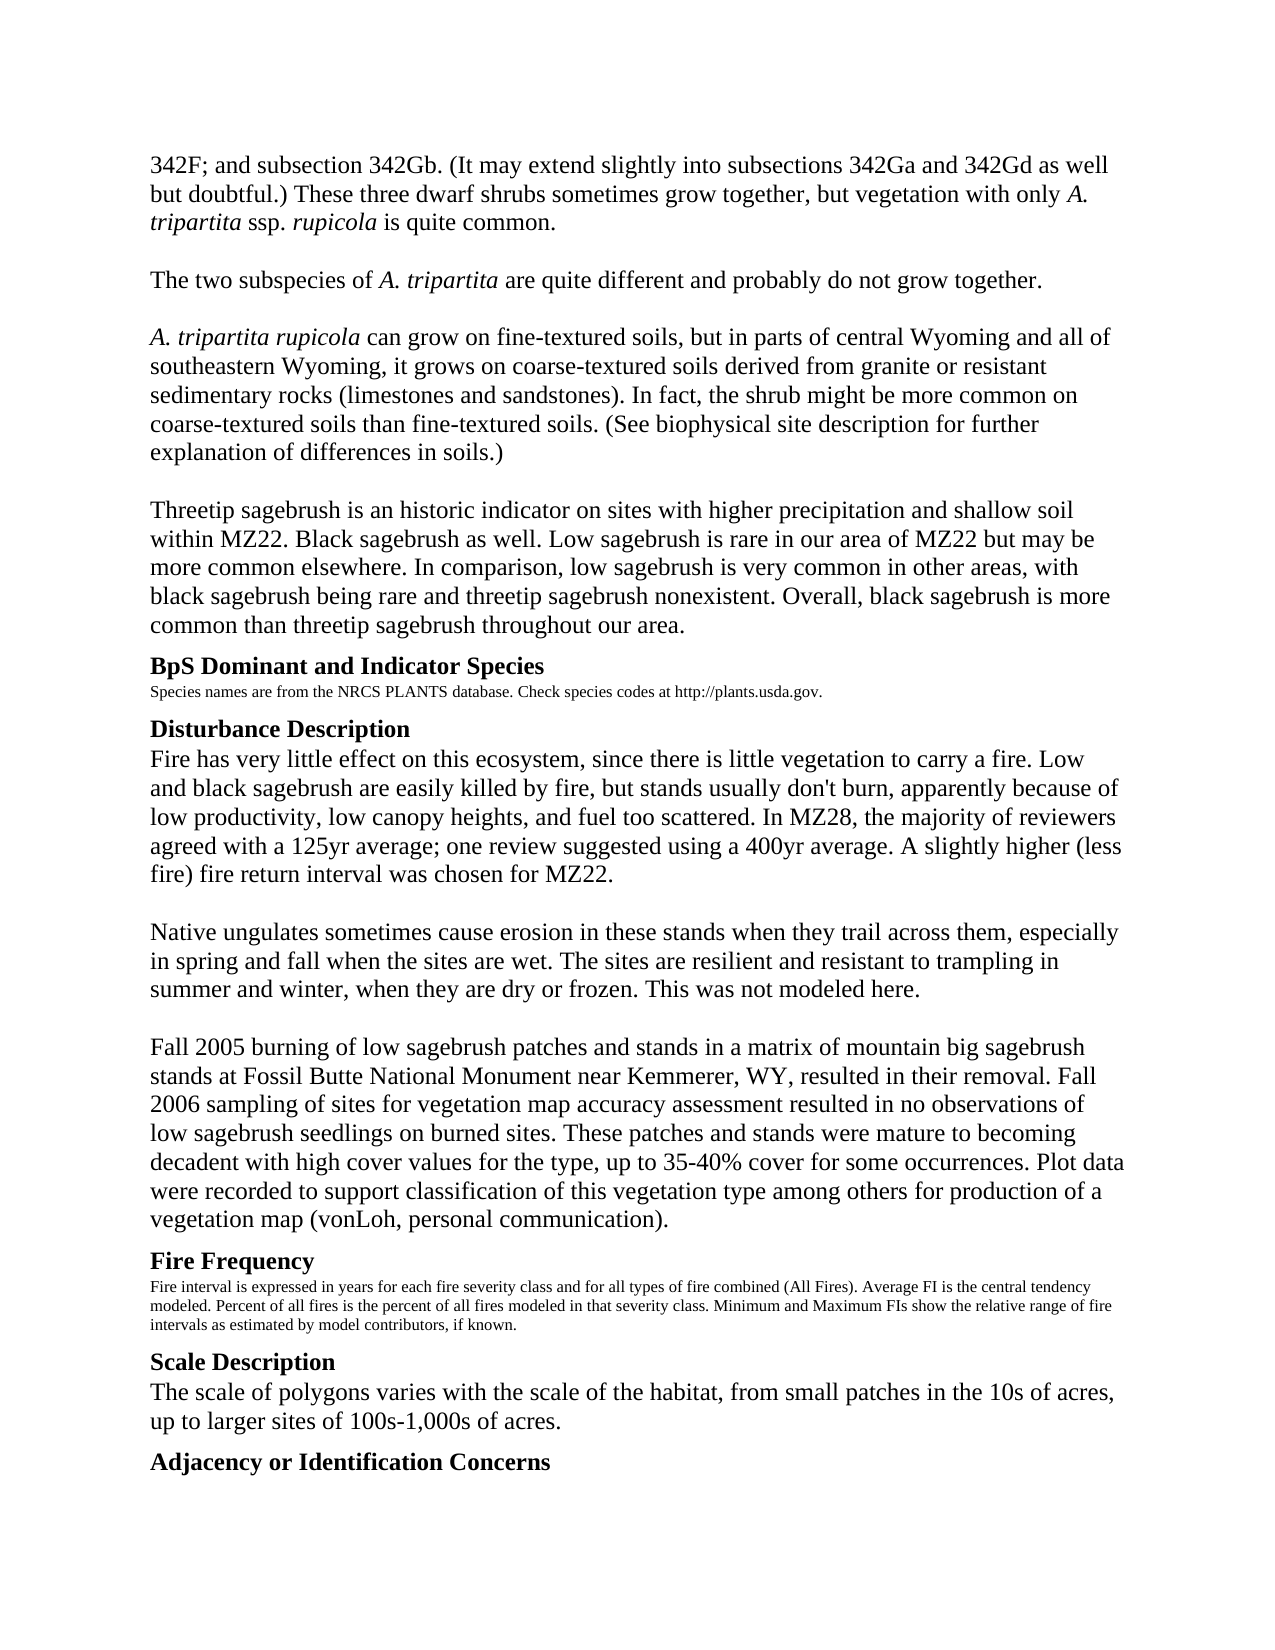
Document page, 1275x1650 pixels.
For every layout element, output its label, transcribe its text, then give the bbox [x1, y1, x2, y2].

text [150, 150, 1125, 236]
text Adjacency or Identification Concerns [150, 1447, 1125, 1476]
text Threetip sagebrush is an historic indicator on sites with higher precipitation and shallow soil within MZ22. Black sagebrush as well. Low sagebrush is rare in our area of MZ22 but may be more common elsewhere. In comparison, low sagebrush is very common in other areas, with black sagebrush being rare and threetip sagebrush nonexistent. Overall, black sagebrush is more common than threetip sagebrush throughout our area. [150, 495, 1125, 639]
text A. tripartita rupicola can grow on fine-textured soils, but in parts of central Wyoming and all of southeastern Wyoming, it grows on coarse-textured soils derived from granite or resistant sedimentary rocks (limestones and sandstones). In fact, the shrub might be more common on coarse-textured soils than fine-textured soils. (See biophysical site description for further explanation of differences in soils.) [150, 322, 1125, 466]
text Disturbance Description [150, 714, 1125, 742]
text Fire Frequency [150, 1246, 1125, 1274]
text Species names are from the NRCS PLANTS database. Check species codes at http://plants.usda.gov. [150, 682, 1125, 701]
text The scale of polygons varies with the scale of the habitat, from small patches in the 10s of acres, up to larger sites of 100s-1,000s of acres. [150, 1377, 1125, 1435]
text The two subspecies of A. tripartita are quite different and probably do not grow together. [150, 265, 1125, 294]
text Fall 2005 burning of low sagebrush patches and stands in a matrix of mountain big sagebrush stands at Fossil Butte National Monument near Kemmerer, WY, resulted in their removal. Fall 2006 sampling of sites for vegetation map accuracy assessment resulted in no observations of low sagebrush seedlings on burned sites. These patches and stands were mature to becoming decadent with high cover values for the type, up to 35-40% cover for some occurrences. Plot data were recorded to support classification of this vegetation type among others for production of a vegetation map (vonLoh, personal communication). [150, 1032, 1125, 1233]
text Fire interval is expressed in years for each fire severity class and for all types of fire combined (All Fires). Average FI is the central tendency modeled. Percent of all fires is the percent of all fires modeled in that severity class. Minimum and Maximum FIs show the relative range of fire intervals as estimated by model contributors, if known. [150, 1277, 1125, 1334]
text BpS Dominant and Indicator Species [150, 651, 1125, 680]
text Native ungulates sometimes cause erosion in these stands when they trail across them, especially in spring and fall when the sites are wet. The sites are resilient and resistant to trampling in summer and winter, when they are dry or frozen. This was not modeled here. [150, 917, 1125, 1003]
text Scale Description [150, 1347, 1125, 1375]
text Fire has very little effect on this ecosystem, since there is little vegetation to carry a fire. Low and black sagebrush are easily killed by fire, but stands usually don't burn, apparently because of low productivity, low canopy heights, and fuel too scattered. In MZ28, the majority of reviewers agreed with a 125yr average; one review suggested using a 400yr average. A slightly higher (less fire) fire return interval was chosen for MZ22. [150, 744, 1125, 888]
